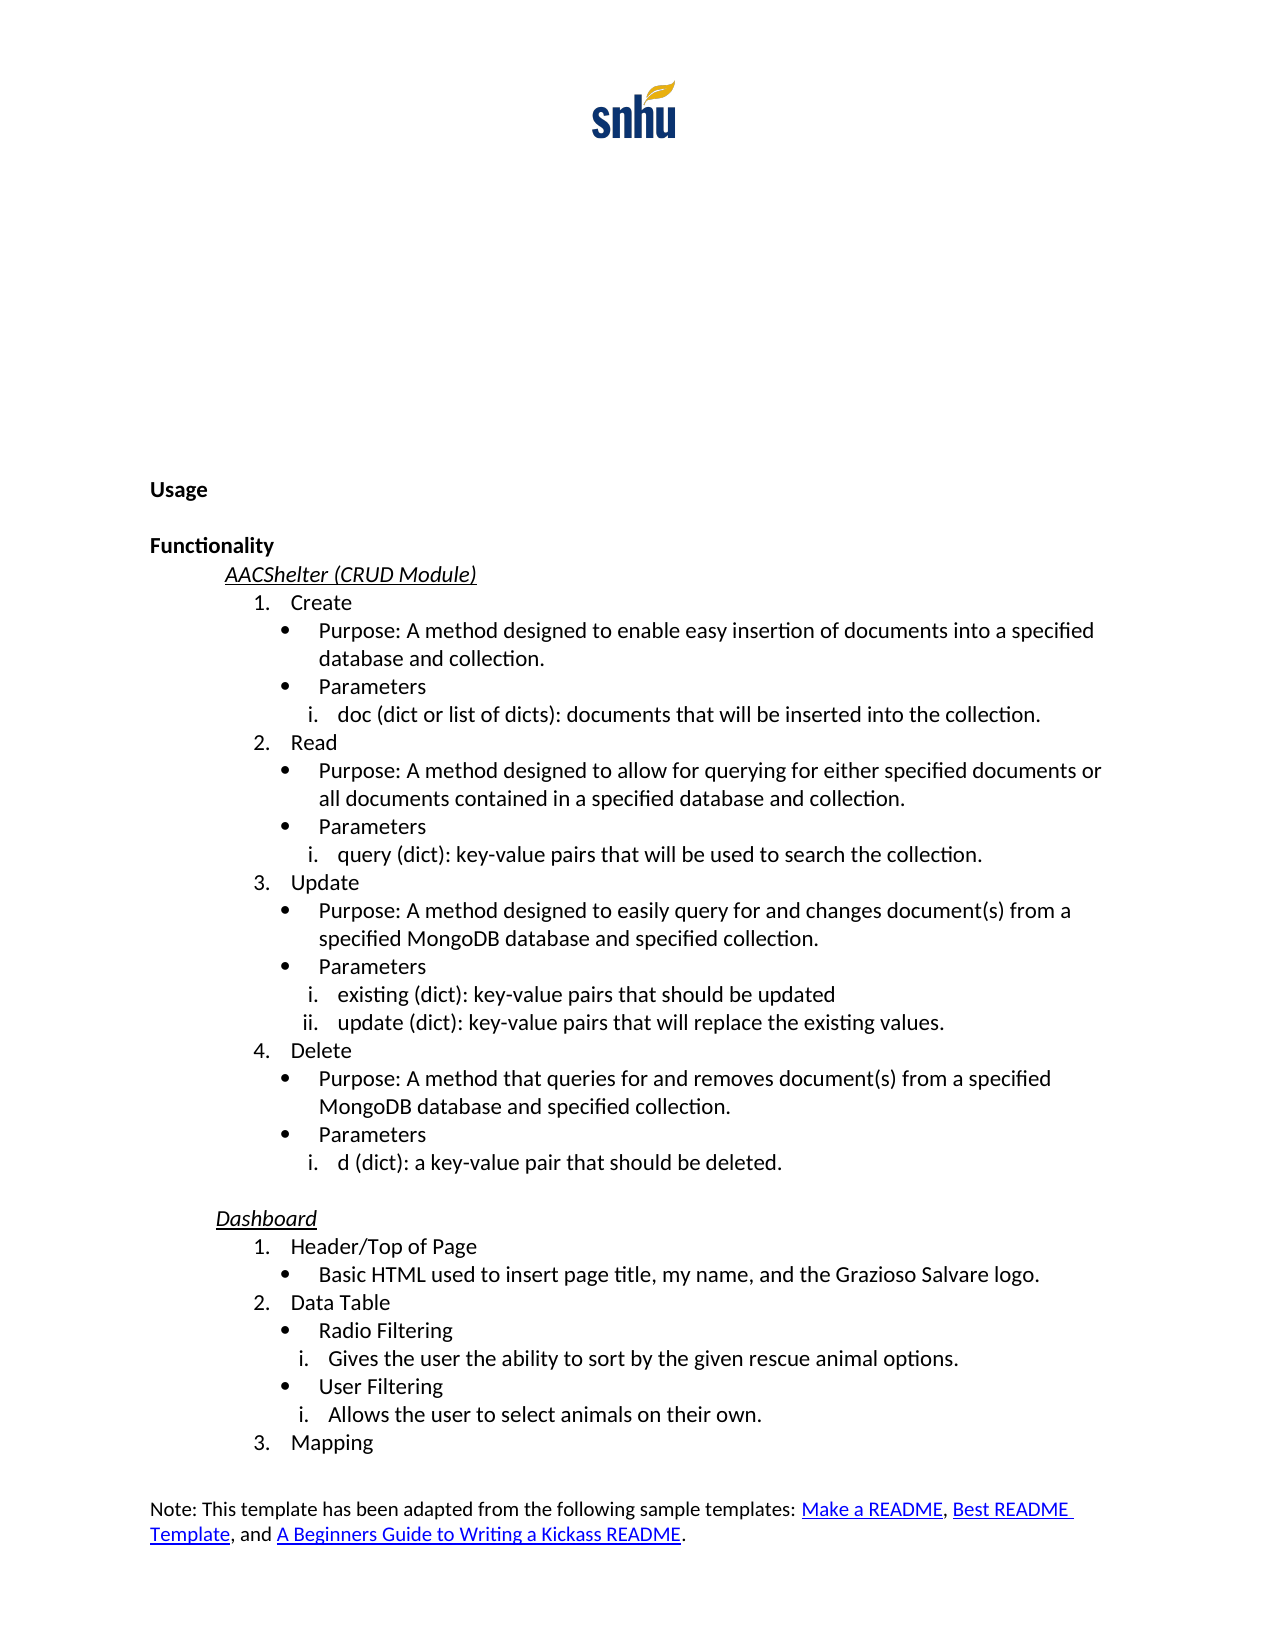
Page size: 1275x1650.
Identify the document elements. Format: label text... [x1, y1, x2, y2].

text Functionality [150, 532, 1125, 560]
list Create [253, 588, 1125, 616]
list Mapping [253, 1428, 1125, 1456]
list Update [253, 868, 1125, 896]
list Purpose: A method that queries for and removes document(s) from a specified MongoDB database and specified collection. [281, 1064, 1125, 1120]
list doc (dict or list of dicts): documents that will be inserted into the collection. [319, 700, 1125, 728]
picture [573, 75, 702, 147]
list Parameters [281, 952, 1125, 980]
list Radio Filtering [281, 1316, 1125, 1344]
text Dashboard [216, 1204, 1125, 1232]
list Gives the user the ability to sort by the given rescue animal options. [309, 1344, 1125, 1372]
list Parameters [281, 672, 1125, 700]
list Parameters [281, 812, 1125, 840]
list Header/Top of Page [253, 1232, 1125, 1260]
list Purpose: A method designed to allow for querying for either specified documents or all documents contained in a specified database and collection. [281, 756, 1125, 812]
list Data Table [253, 1288, 1125, 1316]
list Read [253, 728, 1125, 756]
list User Filtering [281, 1372, 1125, 1400]
list Purpose: A method designed to enable easy insertion of documents into a specified database and collection. [281, 616, 1125, 672]
list Delete [253, 1036, 1125, 1064]
list update (dict): key-value pairs that will replace the existing values. [319, 1008, 1125, 1036]
text AACShelter (CRUD Module) [150, 560, 1125, 588]
list Allows the user to select animals on their own. [309, 1400, 1125, 1428]
subtitle Usage [150, 476, 1125, 504]
list Parameters [281, 1120, 1125, 1148]
list query (dict): key-value pairs that will be used to search the collection. [319, 840, 1125, 868]
list d (dict): a key-value pair that should be deleted. [319, 1148, 1125, 1176]
list Purpose: A method designed to easily query for and changes document(s) from a specified MongoDB database and specified collection. [281, 896, 1125, 952]
list Basic HTML used to insert page title, my name, and the Grazioso Salvare logo. [281, 1260, 1125, 1288]
list existing (dict): key-value pairs that should be updated [319, 980, 1125, 1008]
